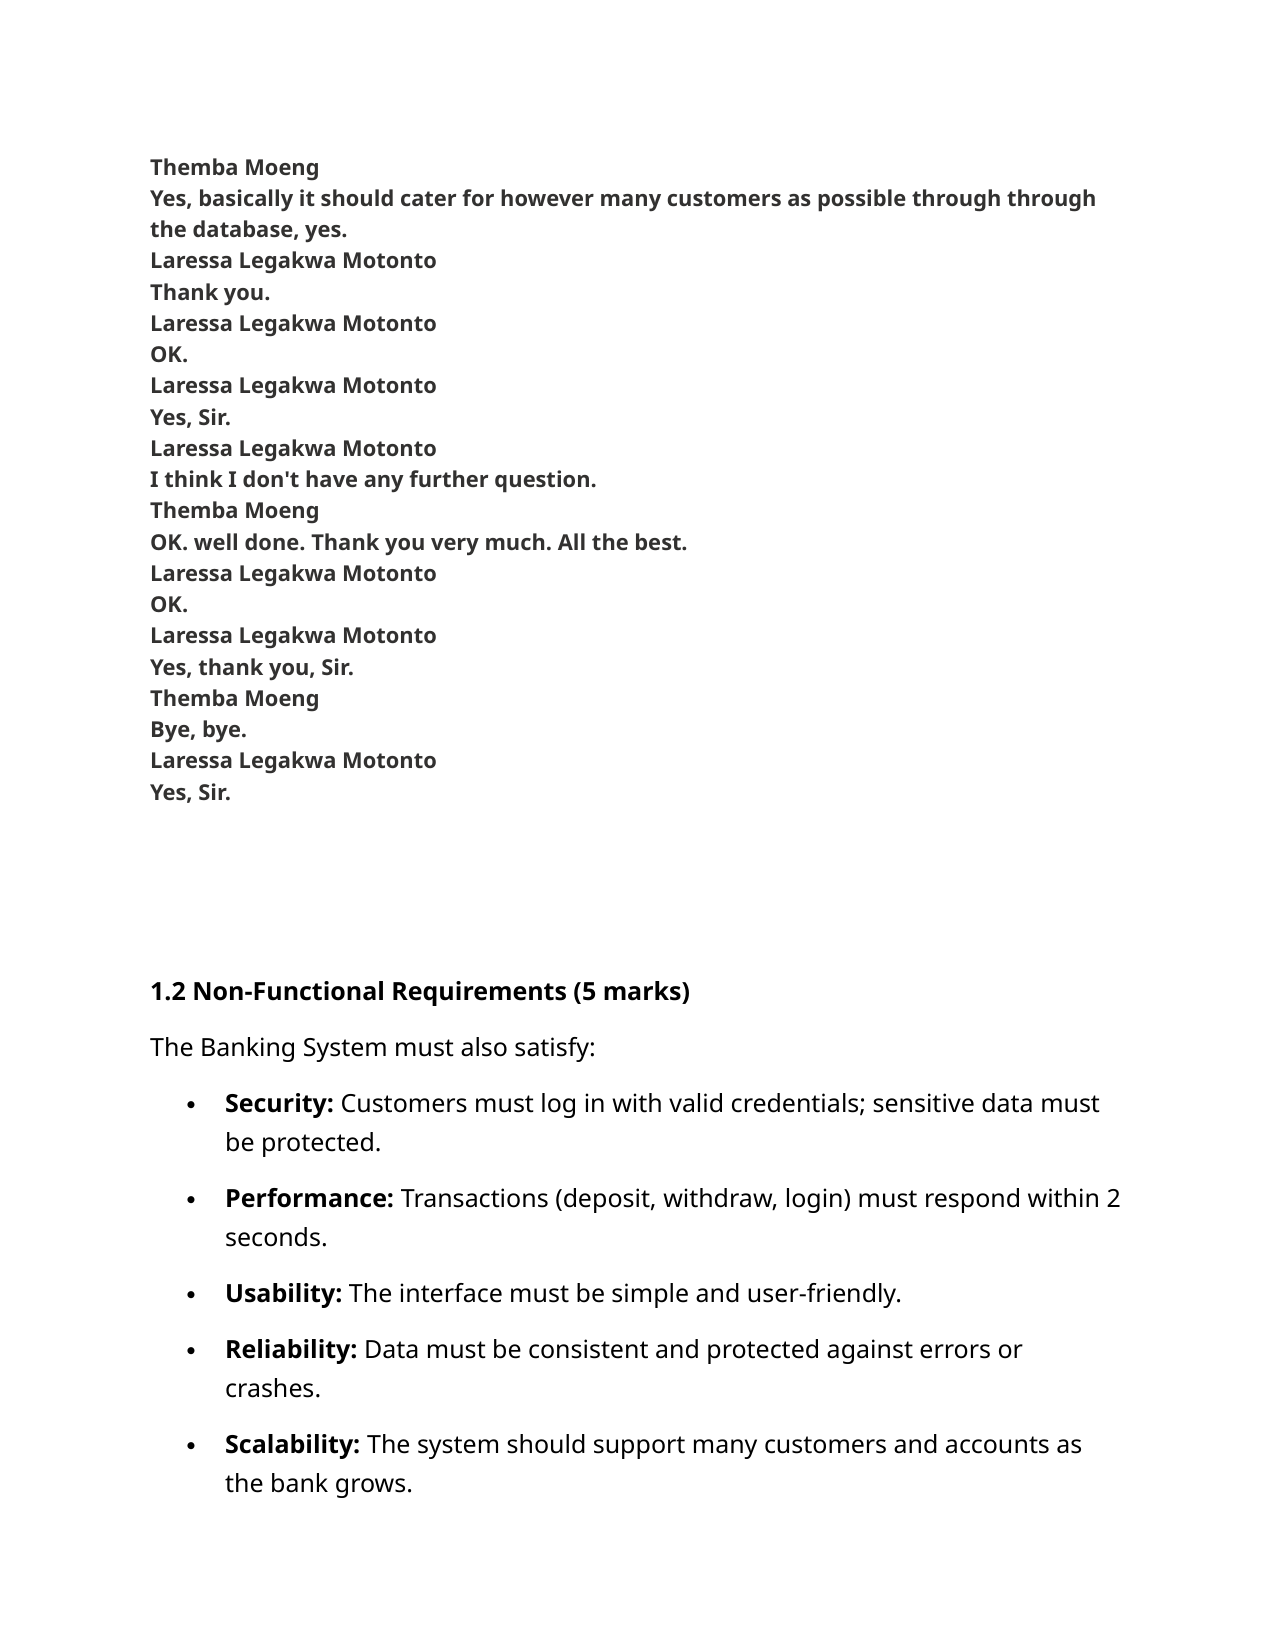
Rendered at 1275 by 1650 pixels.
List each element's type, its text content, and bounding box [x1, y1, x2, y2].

text I think I don't have any further question. [150, 462, 1125, 494]
text Laressa Legakwa Motonto [150, 431, 1125, 462]
list Security: Customers must log in with valid credentials; sensitive data must be protected. [187, 1085, 1125, 1159]
text OK. well done. Thank you very much. All the best. [150, 525, 1125, 556]
text Laressa Legakwa Motonto [150, 306, 1125, 337]
text Laressa Legakwa Motonto [150, 244, 1125, 275]
text Yes, basically it should cater for however many customers as possible through through the database, yes. [150, 181, 1125, 244]
list Reliability: Data must be consistent and protected against errors or crashes. [187, 1331, 1125, 1404]
text OK. [150, 587, 1125, 619]
list Scalability: The system should support many customers and accounts as the bank grows. [187, 1426, 1125, 1499]
text Laressa Legakwa Motonto [150, 744, 1125, 775]
list Usability: The interface must be simple and user-friendly. [187, 1275, 1125, 1309]
list Performance: Transactions (deposit, withdraw, login) must respond within 2 seconds. [187, 1180, 1125, 1254]
text Yes, thank you, Sir. [150, 650, 1125, 681]
text Laressa Legakwa Motonto [150, 369, 1125, 400]
text OK. [150, 337, 1125, 369]
text Themba Moeng [150, 681, 1125, 712]
text Laressa Legakwa Motonto [150, 619, 1125, 650]
text 1.2 Non-Functional Requirements (5 marks) [150, 974, 1125, 1008]
text Laressa Legakwa Motonto [150, 556, 1125, 587]
text Thank you. [150, 275, 1125, 306]
text Yes, Sir. [150, 400, 1125, 431]
text The Banking System must also satisfy: [150, 1029, 1125, 1064]
text Themba Moeng [150, 494, 1125, 525]
text Themba Moeng [150, 150, 1125, 181]
text Bye, bye. [150, 712, 1125, 744]
text Yes, Sir. [150, 775, 1125, 806]
